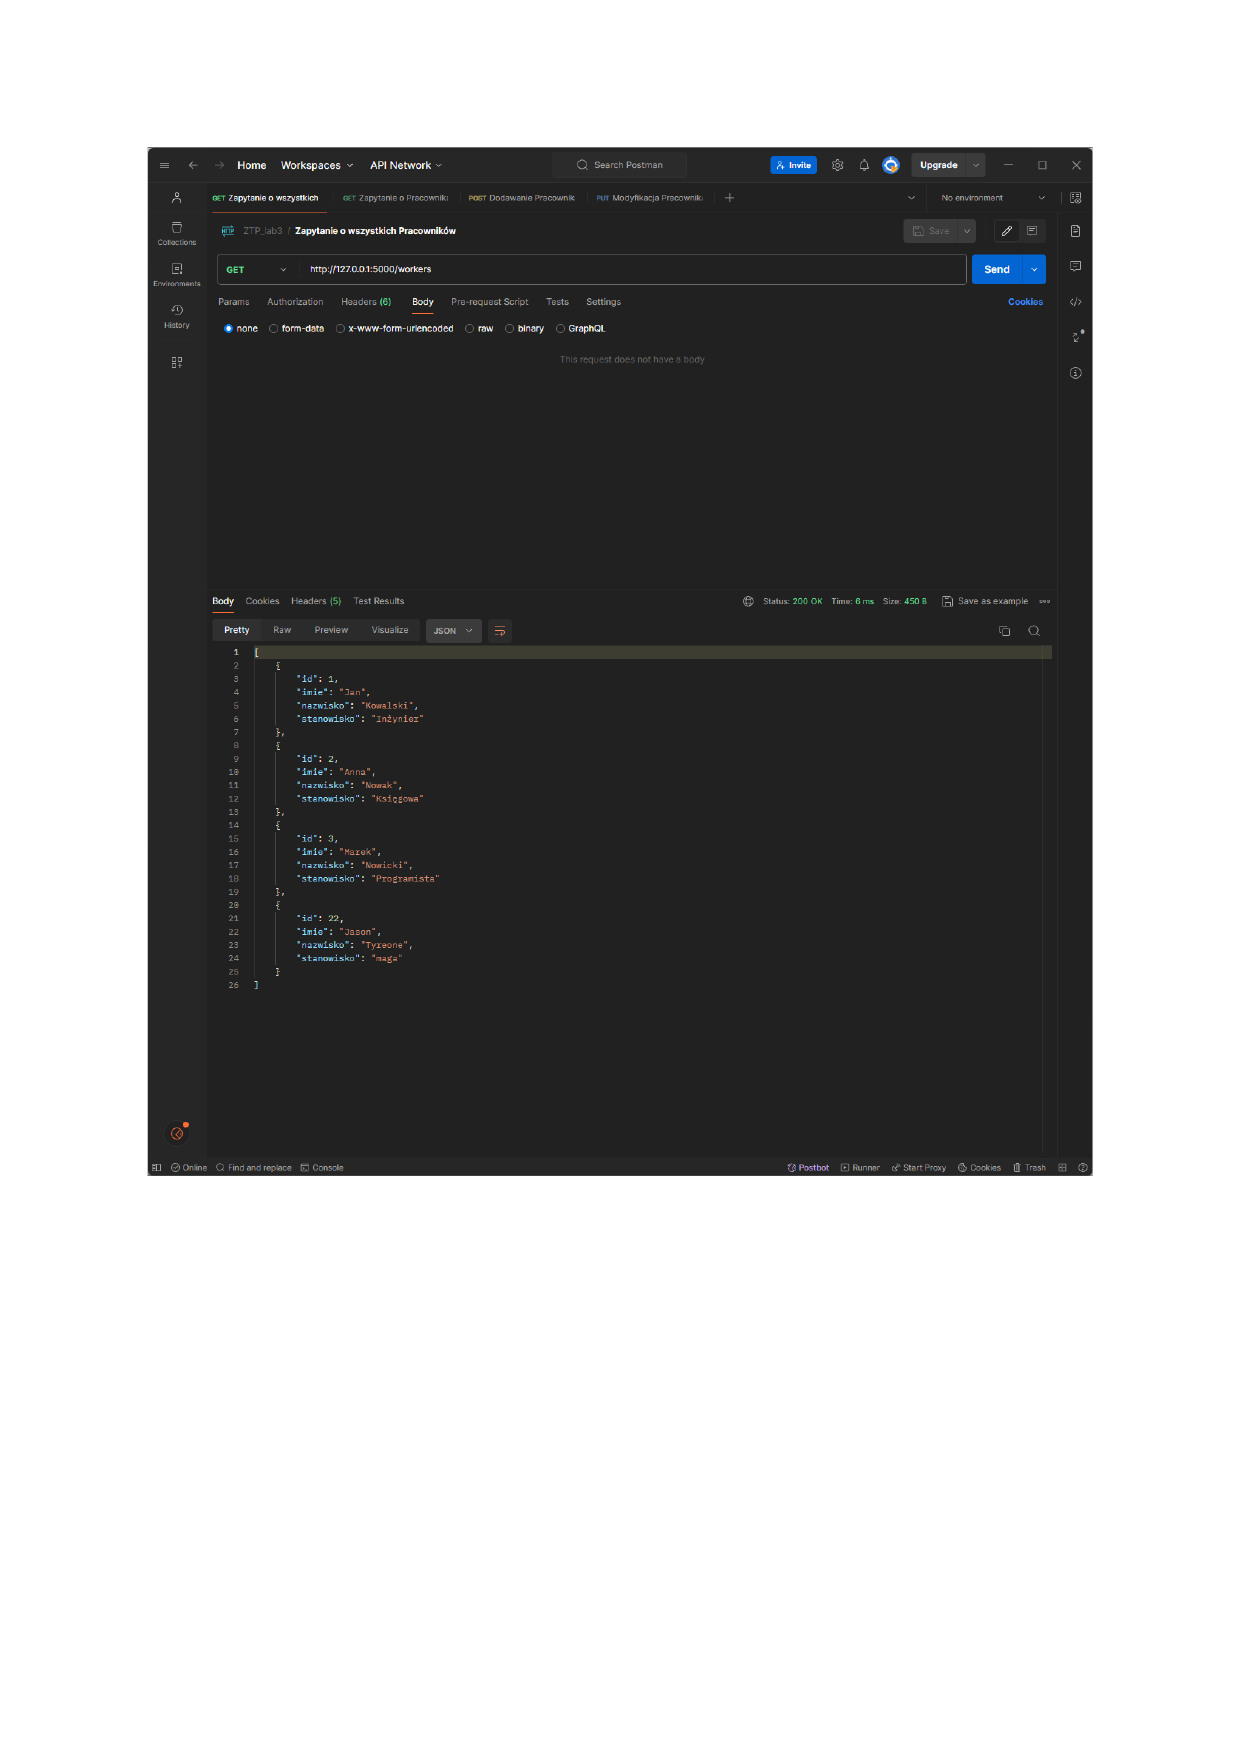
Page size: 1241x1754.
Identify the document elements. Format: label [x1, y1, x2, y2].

picture [147, 147, 1093, 1176]
